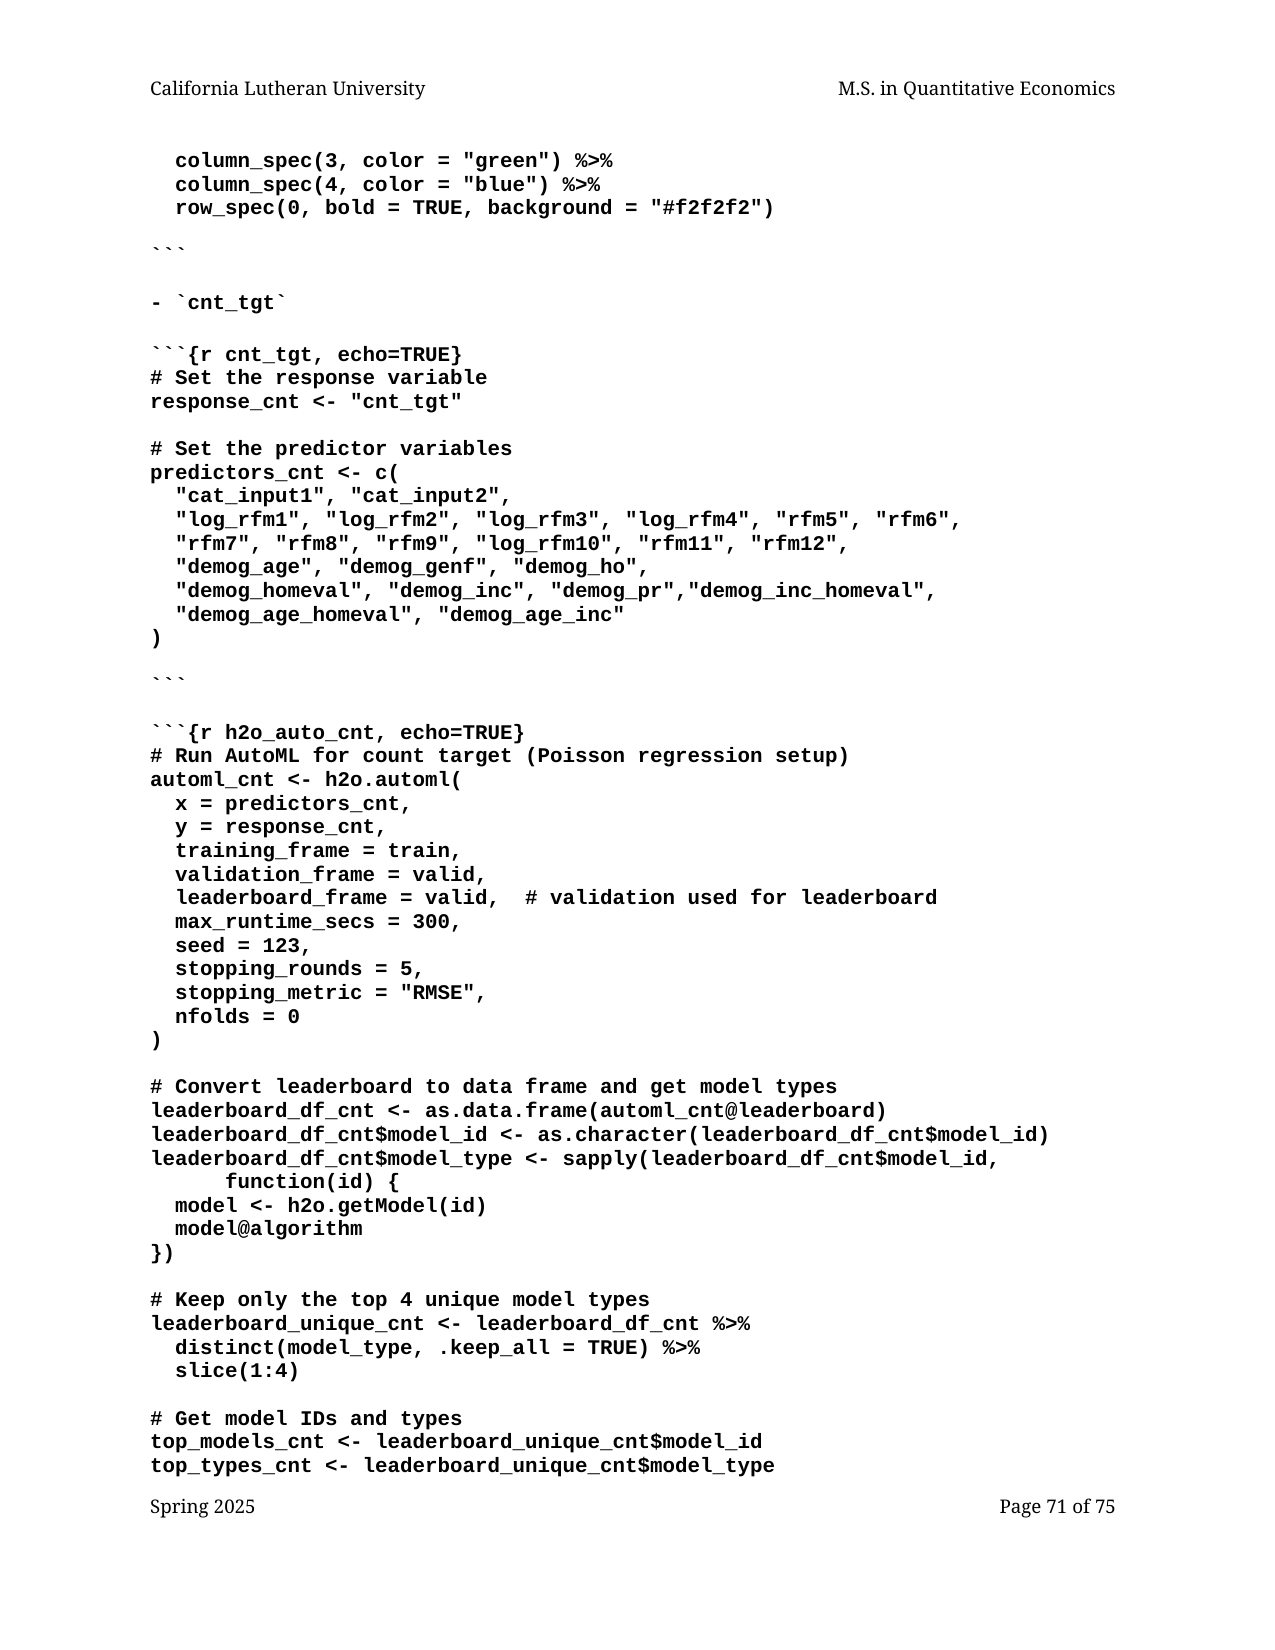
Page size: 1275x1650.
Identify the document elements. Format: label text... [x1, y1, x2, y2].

text # Convert leaderboard to data frame and get model types [150, 1077, 1125, 1100]
text stopping_rounds = 5, [150, 958, 1125, 982]
text response_cnt <- "cnt_tgt" [150, 391, 1125, 414]
text model <- h2o.getModel(id) [150, 1195, 1125, 1218]
text ) [150, 627, 1125, 651]
text "demog_age_homeval", "demog_age_inc" [150, 604, 1125, 627]
text leaderboard_unique_cnt <- leaderboard_df_cnt %>% [150, 1313, 1125, 1337]
text # Set the response variable [150, 367, 1125, 391]
text max_runtime_secs = 300, [150, 911, 1125, 935]
text leaderboard_df_cnt <- as.data.frame(automl_cnt@leaderboard) [150, 1100, 1125, 1124]
text leaderboard_df_cnt$model_type <- sapply(leaderboard_df_cnt$model_id, function(id) { [150, 1147, 1125, 1195]
text - `cnt_tgt` [150, 292, 1125, 316]
text top_models_cnt <- leaderboard_unique_cnt$model_id [150, 1431, 1125, 1455]
text top_types_cnt <- leaderboard_unique_cnt$model_type [150, 1455, 1125, 1478]
text "demog_age", "demog_genf", "demog_ho", [150, 556, 1125, 580]
text "rfm7", "rfm8", "rfm9", "log_rfm10", "rfm11", "rfm12", [150, 533, 1125, 556]
text x = predictors_cnt, [150, 793, 1125, 816]
text distinct(model_type, .keep_all = TRUE) %>% [150, 1337, 1125, 1360]
text slice(1:4) [150, 1360, 1125, 1384]
text validation_frame = valid, [150, 864, 1125, 887]
text # Set the predictor variables [150, 438, 1125, 462]
text nfolds = 0 [150, 1006, 1125, 1029]
text # Get model IDs and types [150, 1408, 1125, 1431]
text leaderboard_df_cnt$model_id <- as.character(leaderboard_df_cnt$model_id) [150, 1124, 1125, 1147]
text model@algorithm [150, 1218, 1125, 1242]
text ```{r cnt_tgt, echo=TRUE} [150, 343, 1125, 367]
text row_spec(0, bold = TRUE, background = "#f2f2f2") [150, 197, 1125, 221]
text ``` [150, 244, 1125, 268]
text predictors_cnt <- c( [150, 462, 1125, 485]
text ```{r h2o_auto_cnt, echo=TRUE} [150, 722, 1125, 746]
text "log_rfm1", "log_rfm2", "log_rfm3", "log_rfm4", "rfm5", "rfm6", [150, 509, 1125, 533]
text automl_cnt <- h2o.automl( [150, 769, 1125, 793]
text column_spec(4, color = "blue") %>% [150, 174, 1125, 197]
text training_frame = train, [150, 840, 1125, 864]
text "demog_homeval", "demog_inc", "demog_pr","demog_inc_homeval", [150, 580, 1125, 604]
text ``` [150, 674, 1125, 698]
text stopping_metric = "RMSE", [150, 982, 1125, 1006]
text # Run AutoML for count target (Poisson regression setup) [150, 746, 1125, 769]
text ) [150, 1029, 1125, 1053]
text column_spec(3, color = "green") %>% [150, 150, 1125, 174]
text # Keep only the top 4 unique model types [150, 1289, 1125, 1313]
text y = response_cnt, [150, 816, 1125, 840]
text leaderboard_frame = valid, # validation used for leaderboard [150, 887, 1125, 911]
text "cat_input1", "cat_input2", [150, 485, 1125, 509]
text }) [150, 1242, 1125, 1266]
text seed = 123, [150, 935, 1125, 958]
